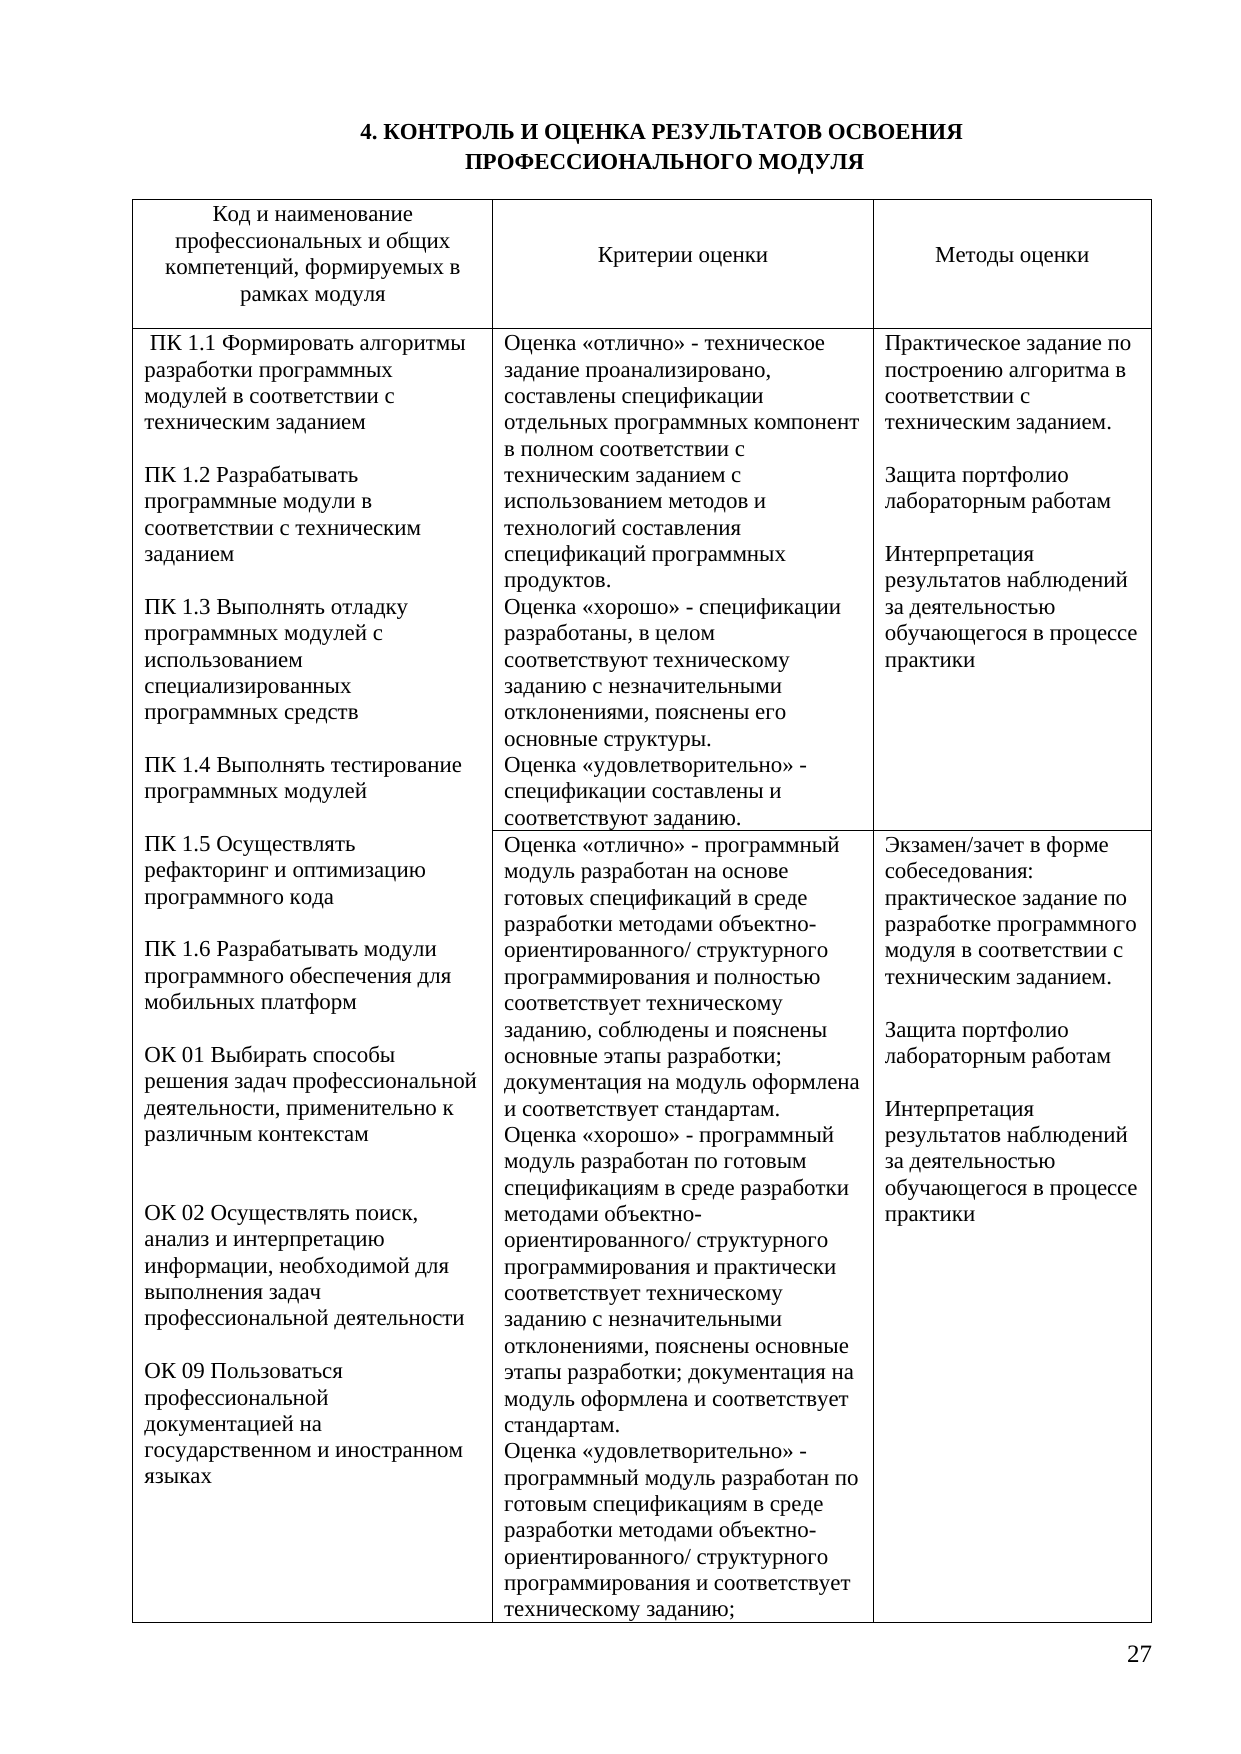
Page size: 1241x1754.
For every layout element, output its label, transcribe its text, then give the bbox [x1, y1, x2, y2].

table_cell Оценка «отлично» - техническое задание проанализировано, составлены спецификации отдельных программных компонент в полном соответствии с техническим заданием с использованием методов и технологий составления спецификаций программных продуктов. Оценка «хорошо» - спецификации разработаны, в целом соответствуют техническому заданию с незначительными отклонениями, пояснены его основные структуры. Оценка «удовлетворительно» - спецификации составлены и соответствуют заданию. [493, 329, 873, 830]
table_header Код и наименование профессиональных и общих компетенций, формируемых в рамках модуля [133, 200, 492, 328]
table_header Методы оценки [874, 200, 1151, 328]
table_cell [493, 831, 873, 1622]
table_header Критерии оценки [493, 200, 873, 328]
table_cell ПК 1.1 Формировать алгоритмы разработки программных модулей в соответствии с техническим заданием ПК 1.2 Разрабатывать программные модули в соответствии с техническим заданием ПК 1.3 Выполнять отладку программных модулей с использованием специализированных программных средств ПК 1.4 Выполнять тестирование программных модулей ПК 1.5 Осуществлять рефакторинг и оптимизацию программного кода ПК 1.6 Разрабатывать модули программного обеспечения для мобильных платформ ОК 01 Выбирать способы решения задач профессиональной деятельности, применительно к различным контекстам ОК 02 Осуществлять поиск, анализ и интерпретацию информации, необходимой для выполнения задач профессиональной деятельности ОК 09 Пользоваться профессиональной документацией на государственном и иностранном языках [133, 329, 492, 1622]
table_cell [874, 831, 1151, 1622]
text 4. КОНТРОЛЬ И ОЦЕНКА РЕЗУЛЬТАТОВ ОСВОЕНИЯ ПРОФЕССИОНАЛЬНОГО МОДУЛЯ [177, 118, 1152, 175]
table_cell Практическое задание по построению алгоритма в соответствии с техническим заданием. Защита портфолио лабораторным работам Интерпретация результатов наблюдений за деятельностью обучающегося в процессе практики [874, 329, 1151, 830]
